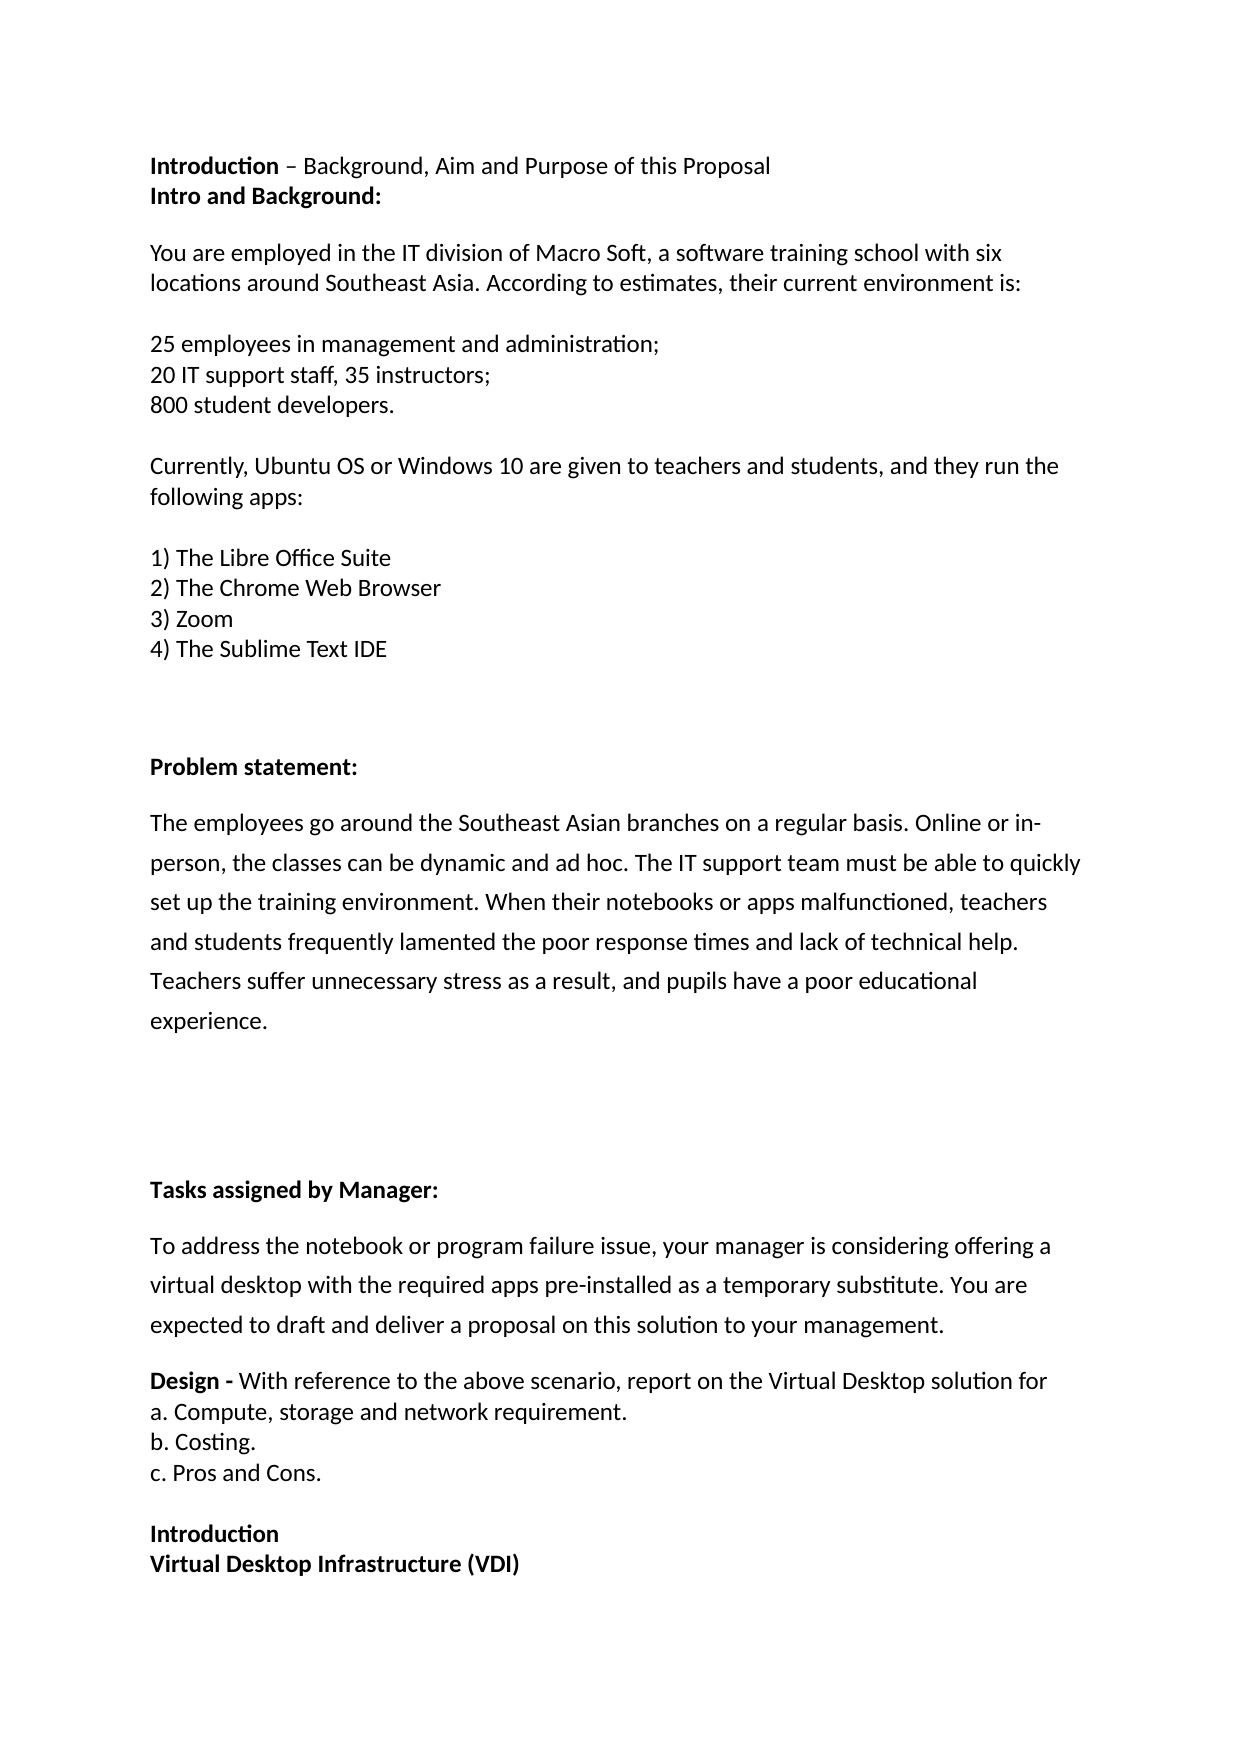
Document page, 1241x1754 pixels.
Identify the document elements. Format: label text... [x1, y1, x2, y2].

text The employees go around the Southeast Asian branches on a regular basis. Online or in-person, the classes can be dynamic and ad hoc. The IT support team must be able to quickly set up the training environment. When their notebooks or apps malfunctioned, teachers and students frequently lamented the poor response times and lack of technical help. Teachers suffer unnecessary stress as a result, and pupils have a poor educational experience. [150, 807, 1090, 1036]
text To address the notebook or program failure issue, your manager is considering offering a virtual desktop with the required apps pre-installed as a temporary substitute. You are expected to draft and deliver a proposal on this solution to your management. [150, 1230, 1090, 1340]
text c. Pros and Cons. [150, 1457, 1090, 1487]
text Introduction [150, 1518, 1090, 1548]
text Problem statement: [150, 751, 1090, 781]
text Introduction – Background, Aim and Purpose of this Proposal [150, 150, 1090, 181]
text Virtual Desktop Infrastructure (VDI) [150, 1548, 1090, 1579]
text b. Costing. [150, 1426, 1090, 1457]
text Design - With reference to the above scenario, report on the Virtual Desktop solution for [150, 1365, 1090, 1396]
text You are employed in the IT division of Macro Soft, a software training school with six locations around Southeast Asia. According to estimates, their current environment is: 25 employees in management and administration; 20 IT support staff, 35 instructors; 800 student developers. Currently, Ubuntu OS or Windows 10 are given to teachers and students, and they run the following apps: [150, 237, 1090, 511]
text Tasks assigned by Manager: [150, 1174, 1090, 1204]
text Intro and Background: [150, 181, 1090, 211]
text 1) The Libre Office Suite 2) The Chrome Web Browser 3) Zoom 4) The Sublime Text IDE [150, 511, 1090, 664]
text a. Compute, storage and network requirement. [150, 1396, 1090, 1426]
